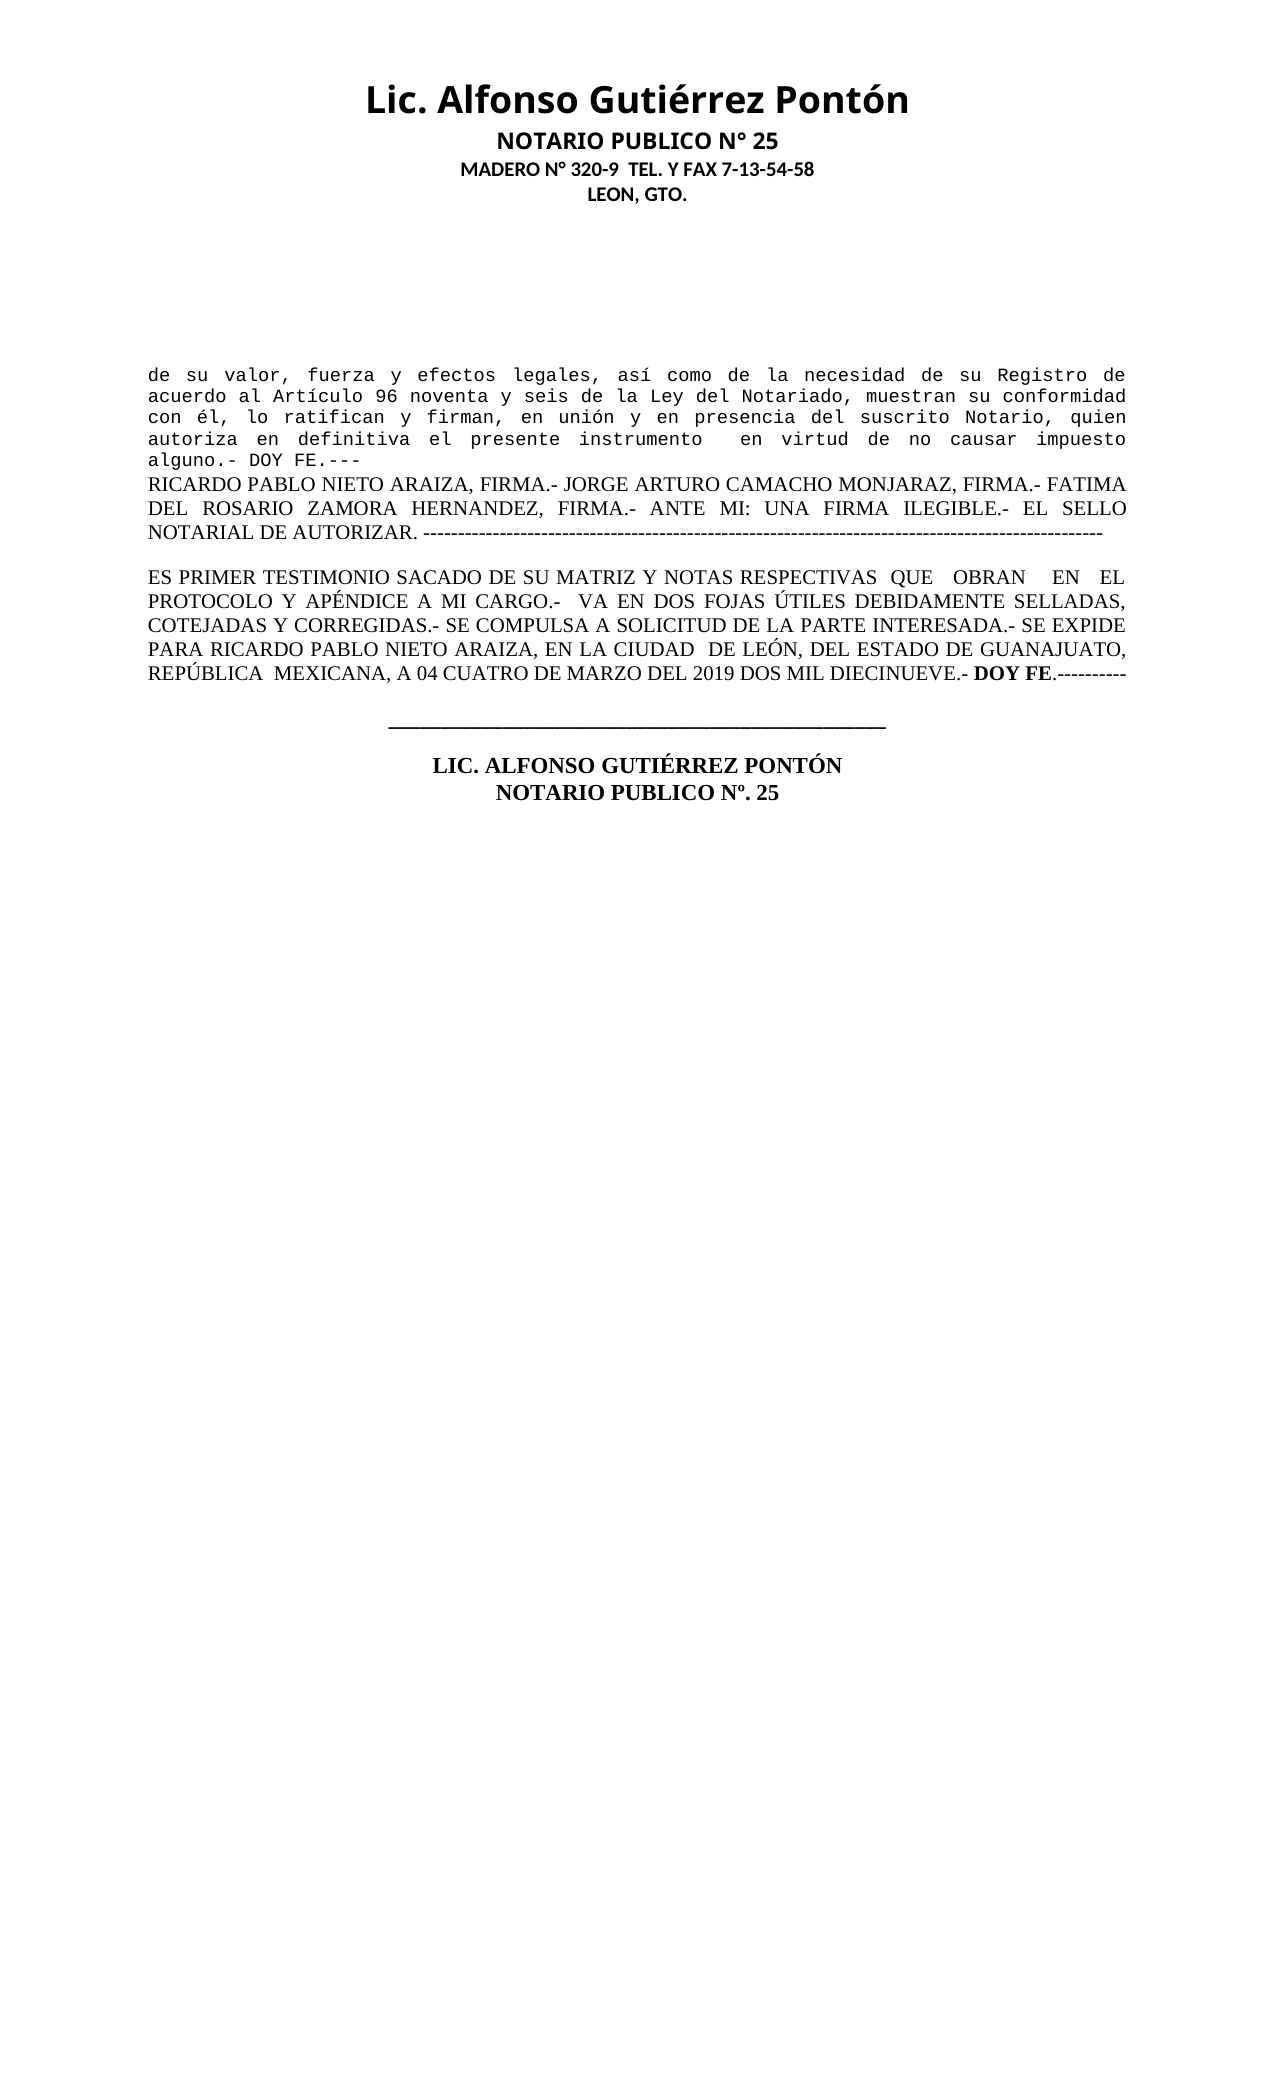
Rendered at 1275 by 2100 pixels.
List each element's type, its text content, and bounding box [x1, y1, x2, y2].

text NOTARIO PUBLICO Nº. 25 [148, 779, 1127, 805]
subtitle LIC. ALFONSO GUTIÉRREZ PONTÓN [148, 752, 1127, 779]
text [148, 366, 1127, 472]
text RICARDO PABLO NIETO ARAIZA, FIRMA.- JORGE ARTURO CAMACHO MONJARAZ, FIRMA.- FATIMA DEL ROSARIO ZAMORA HERNANDEZ, FIRMA.- ANTE MI: UNA FIRMA ILEGIBLE.- EL SELLO NOTARIAL DE AUTORIZAR. -------------------------------------------------------------------------------------------------- [148, 472, 1127, 544]
text ________________________________________________ [148, 706, 1127, 732]
text ES PRIMER TESTIMONIO SACADO DE SU MATRIZ Y NOTAS RESPECTIVAS QUE OBRAN EN EL PROTOCOLO Y APÉNDICE A MI CARGO.- VA EN DOS FOJAS ÚTILES DEBIDAMENTE SELLADAS, COTEJADAS Y CORREGIDAS.- SE COMPULSA A SOLICITUD DE LA PARTE INTERESADA.- SE EXPIDE PARA RICARDO PABLO NIETO ARAIZA, EN LA CIUDAD DE LEÓN, DEL ESTADO DE GUANAJUATO, REPÚBLICA MEXICANA, A 04 CUATRO DE MARZO DEL 2019 DOS MIL DIECINUEVE.- DOY FE.---------- [148, 565, 1127, 685]
